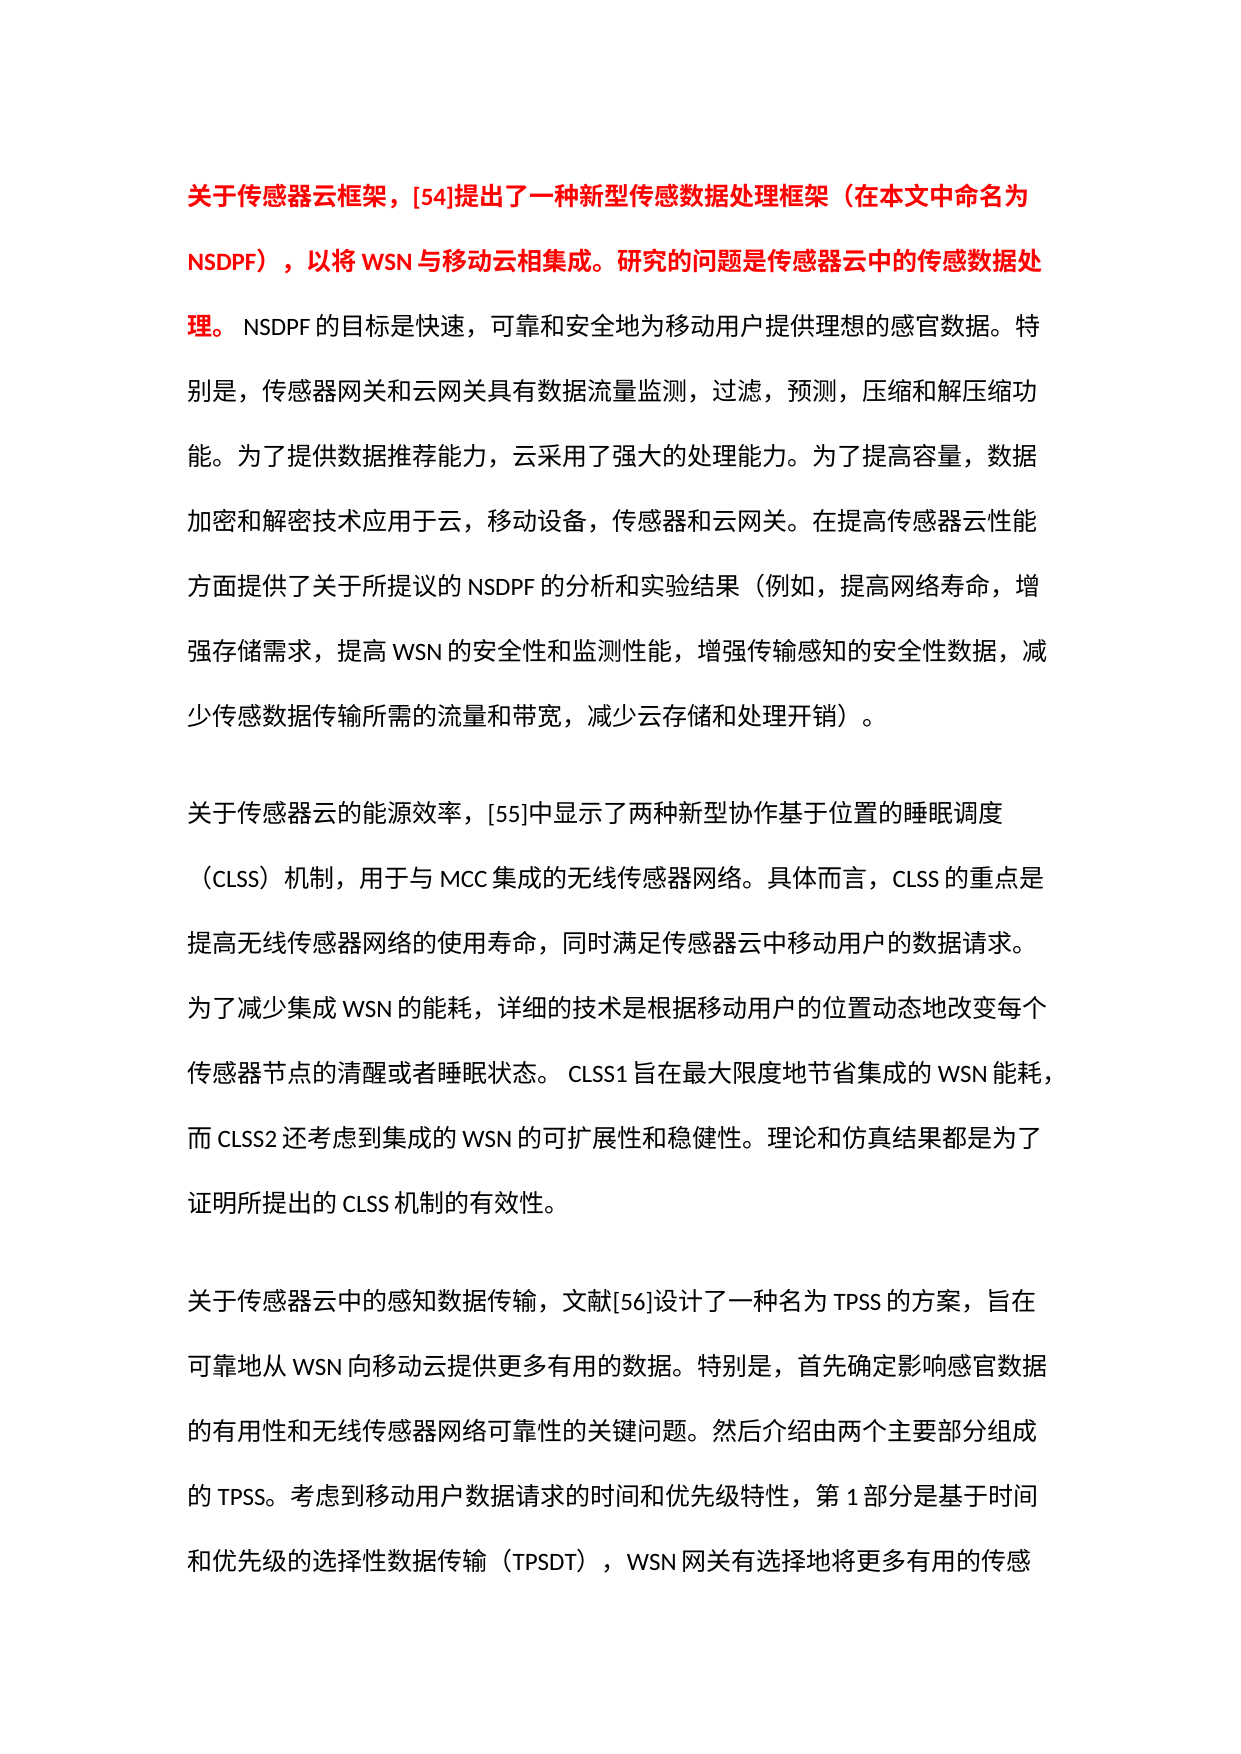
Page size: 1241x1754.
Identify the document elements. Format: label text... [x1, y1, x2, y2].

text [187, 1267, 1053, 1592]
text 关于传感器云框架，[54]提出了一种新型传感数据处理框架（在本文中命名为NSDPF），以将WSN与移动云相集成。研究的问题是传感器云中的传感数据处理。 NSDPF的目标是快速，可靠和安全地为移动用户提供理想的感官数据。特别是，传感器网关和云网关具有数据流量监测，过滤，预测，压缩和解压缩功能。为了提供数据推荐能力，云采用了强大的处理能力。为了提高容量，数据加密和解密技术应用于云，移动设备，传感器和云网关。在提高传感器云性能方面提供了关于所提议的NSDPF的分析和实验结果（例如，提高网络寿命，增强存储需求，提高WSN的安全性和监测性能，增强传输感知的安全性数据，减少传感数据传输所需的流量和带宽，减少云存储和处理开销）。 [187, 162, 1053, 747]
text 关于传感器云的能源效率，[55]中显示了两种新型协作基于位置的睡眠调度（CLSS）机制，用于与MCC集成的无线传感器网络。具体而言，CLSS的重点是提高无线传感器网络的使用寿命，同时满足传感器云中移动用户的数据请求。为了减少集成WSN的能耗，详细的技术是根据移动用户的位置动态地改变每个传感器节点的清醒或者睡眠状态。 CLSS1旨在最大限度地节省集成的WSN能耗，而CLSS2还考虑到集成的WSN的可扩展性和稳健性。理论和仿真结果都是为了证明所提出的CLSS机制的有效性。 [187, 779, 1053, 1234]
